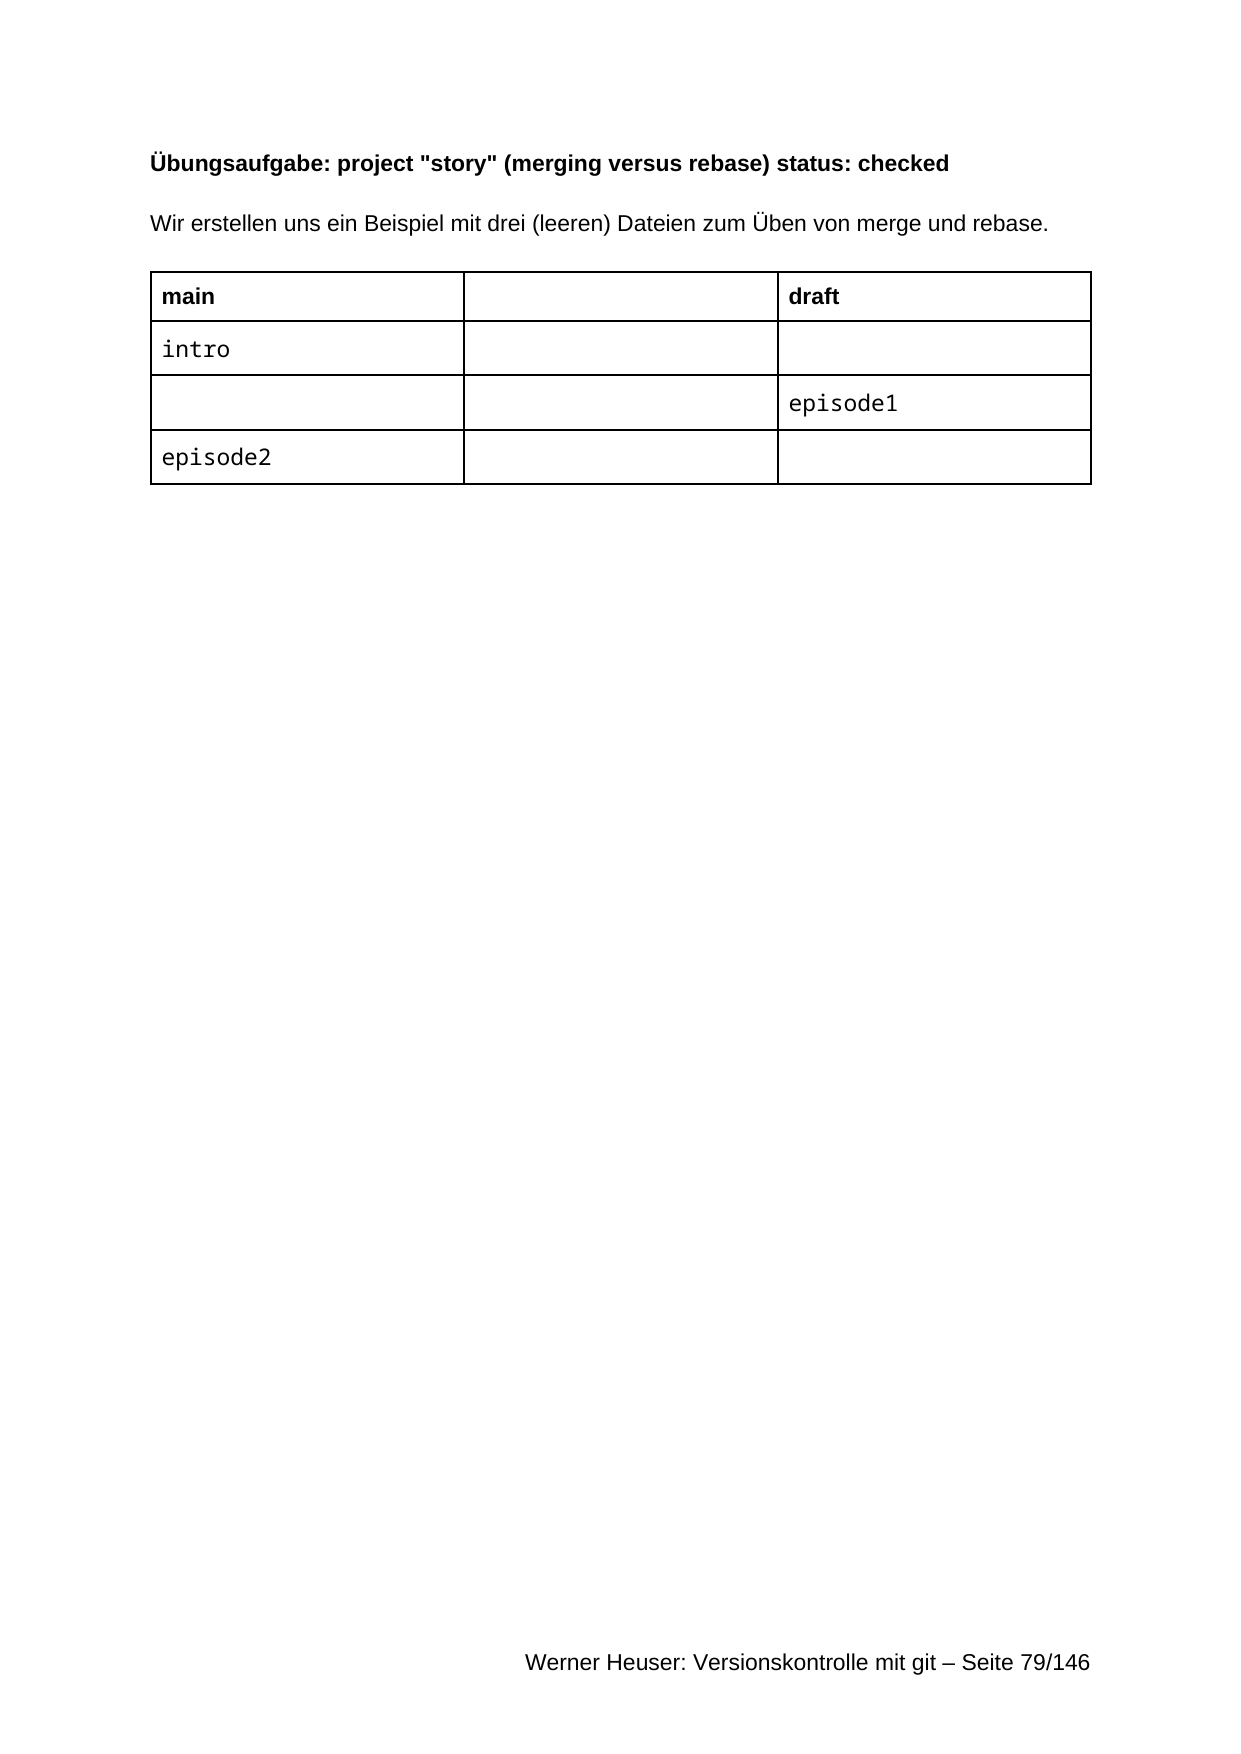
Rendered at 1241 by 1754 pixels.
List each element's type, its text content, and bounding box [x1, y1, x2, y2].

text Übungsaufgabe: project "story" (merging versus rebase) status: checked [150, 150, 1090, 176]
table_cell [465, 322, 777, 374]
table_cell episode1 [779, 376, 1090, 428]
table_cell [779, 431, 1090, 483]
table_cell [152, 376, 463, 428]
table_header draft [779, 273, 1090, 320]
table_header main [152, 273, 463, 320]
table_cell [465, 376, 777, 428]
table_cell [465, 431, 777, 483]
table_cell [779, 322, 1090, 374]
table_cell intro [152, 322, 463, 374]
text Wir erstellen uns ein Beispiel mit drei (leeren) Dateien zum Üben von merge und rebase. [150, 210, 1090, 237]
table_header [465, 273, 777, 320]
table_cell episode2 [152, 431, 463, 483]
